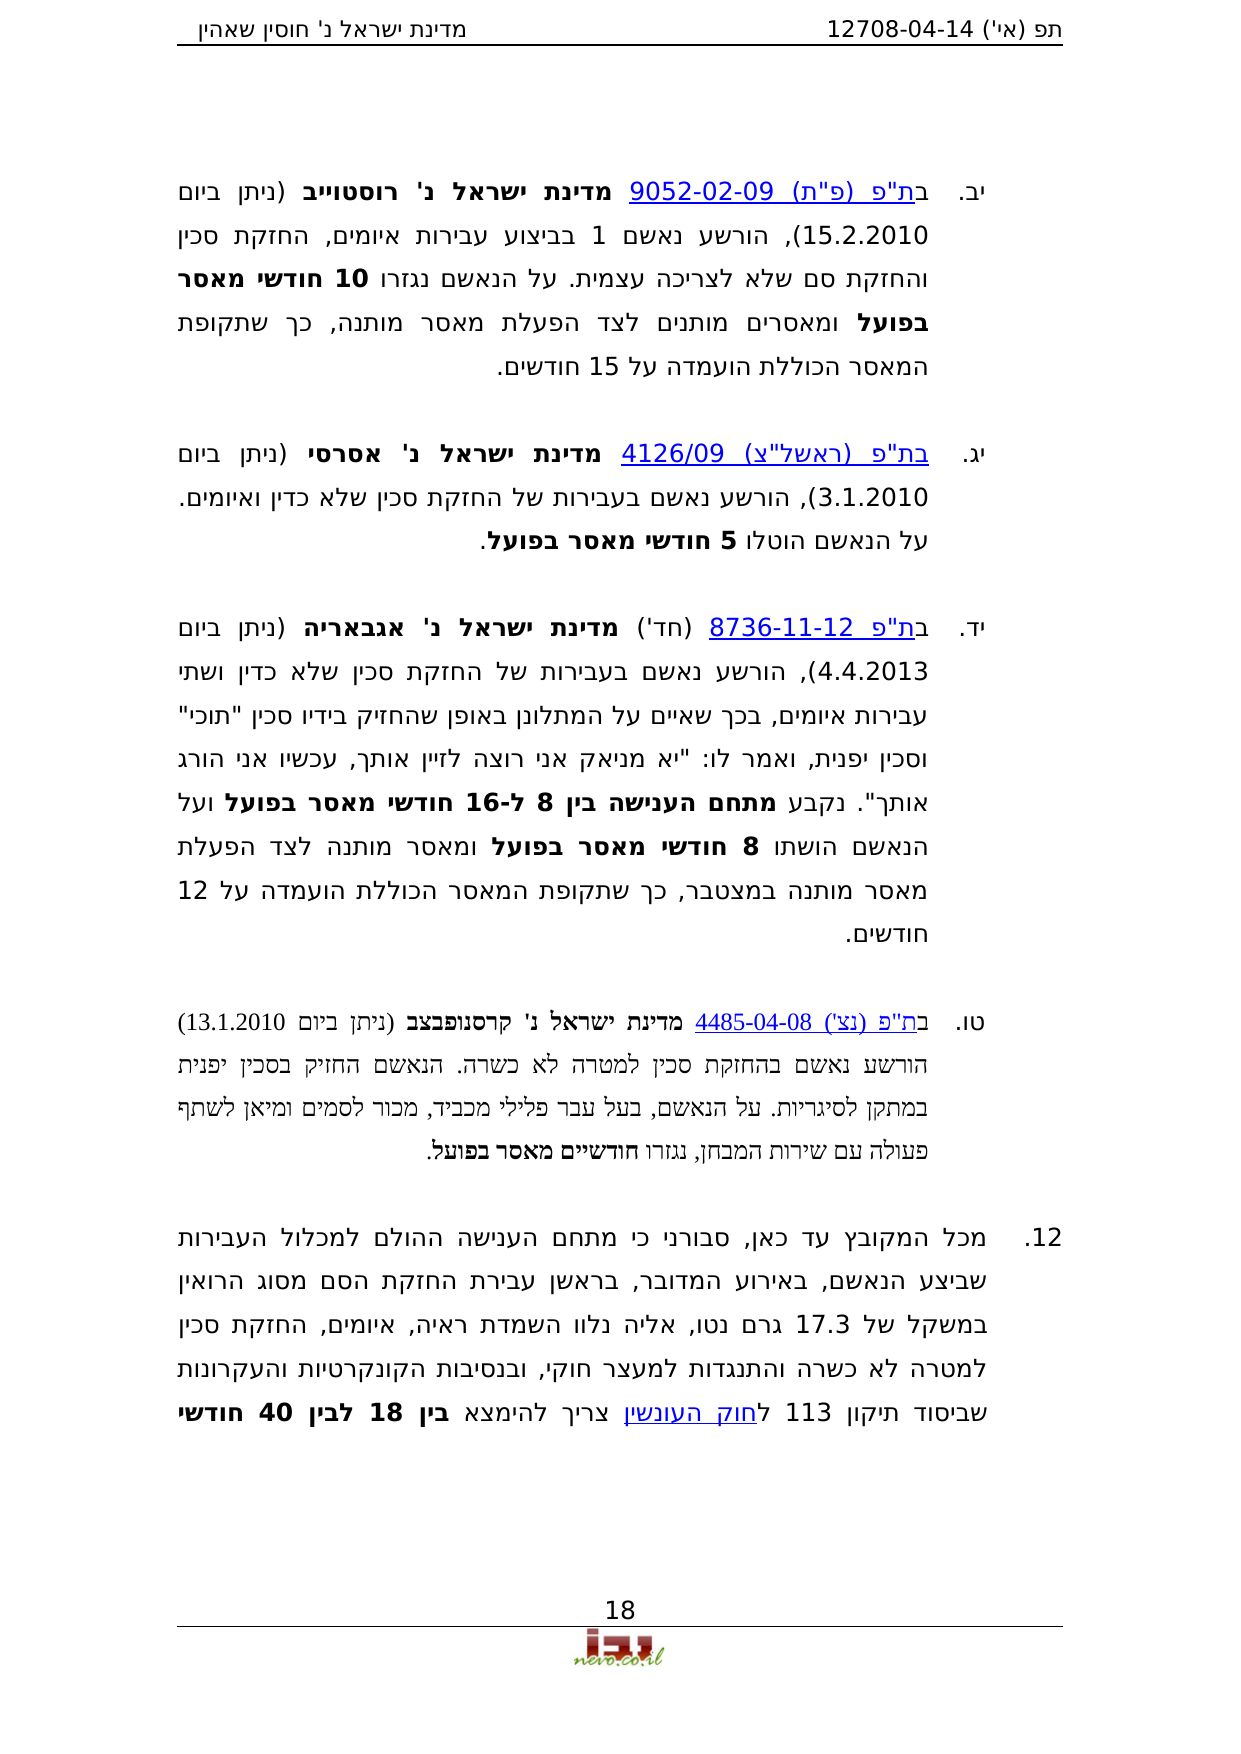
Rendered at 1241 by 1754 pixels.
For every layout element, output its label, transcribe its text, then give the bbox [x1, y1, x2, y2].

picture [574, 1628, 666, 1667]
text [177, 1223, 1063, 1427]
text יג. בת"פ (ראשל"צ) 4126/09 מדינת ישראל נ' אסרסי (ניתן ביום 3.1.2010), הורשע נאשם בעבירות של החזקת סכין שלא כדין ואיומים. על הנאשם הוטלו 5 חודשי מאסר בפועל. [177, 439, 985, 556]
text טו. בת"פ (נצ') 4485-04-08 מדינת ישראל נ' קרסנופבצב (ניתן ביום 13.1.2010) הורשע נאשם בהחזקת סכין למטרה לא כשרה. הנאשם החזיק בסכין יפנית במתקן לסיגריות. על הנאשם, בעל עבר פלילי מכביד, מכור לסמים ומיאן לשתף פעולה עם שירות המבחן, נגזרו חודשיים מאסר בפועל. [177, 1007, 985, 1165]
text יב. בת"פ (פ"ת) 9052-02-09 מדינת ישראל נ' רוסטוייב (ניתן ביום 15.2.2010), הורשע נאשם 1 בביצוע עבירות איומים, החזקת סכין והחזקת סם שלא לצריכה עצמית. על הנאשם נגזרו 10 חודשי מאסר בפועל ומאסרים מותנים לצד הפעלת מאסר מותנה, כך שתקופת המאסר הכוללת הועמדה על 15 חודשים. [177, 177, 985, 381]
text יד. בת"פ 8736-11-12 (חד') מדינת ישראל נ' אגבאריה (ניתן ביום 4.4.2013), הורשע נאשם בעבירות של החזקת סכין שלא כדין ושתי עבירות איומים, בכך שאיים על המתלונן באופן שהחזיק בידיו סכין "תוכי" וסכין יפנית, ואמר לו: "יא מניאק אני רוצה לזיין אותך, עכשיו אני הורג אותך". נקבע מתחם הענישה בין 8 ל-16 חודשי מאסר בפועל ועל הנאשם הושתו 8 חודשי מאסר בפועל ומאסר מותנה לצד הפעלת מאסר מותנה במצטבר, כך שתקופת המאסר הכוללת הועמדה על 12 חודשים. [177, 613, 985, 949]
